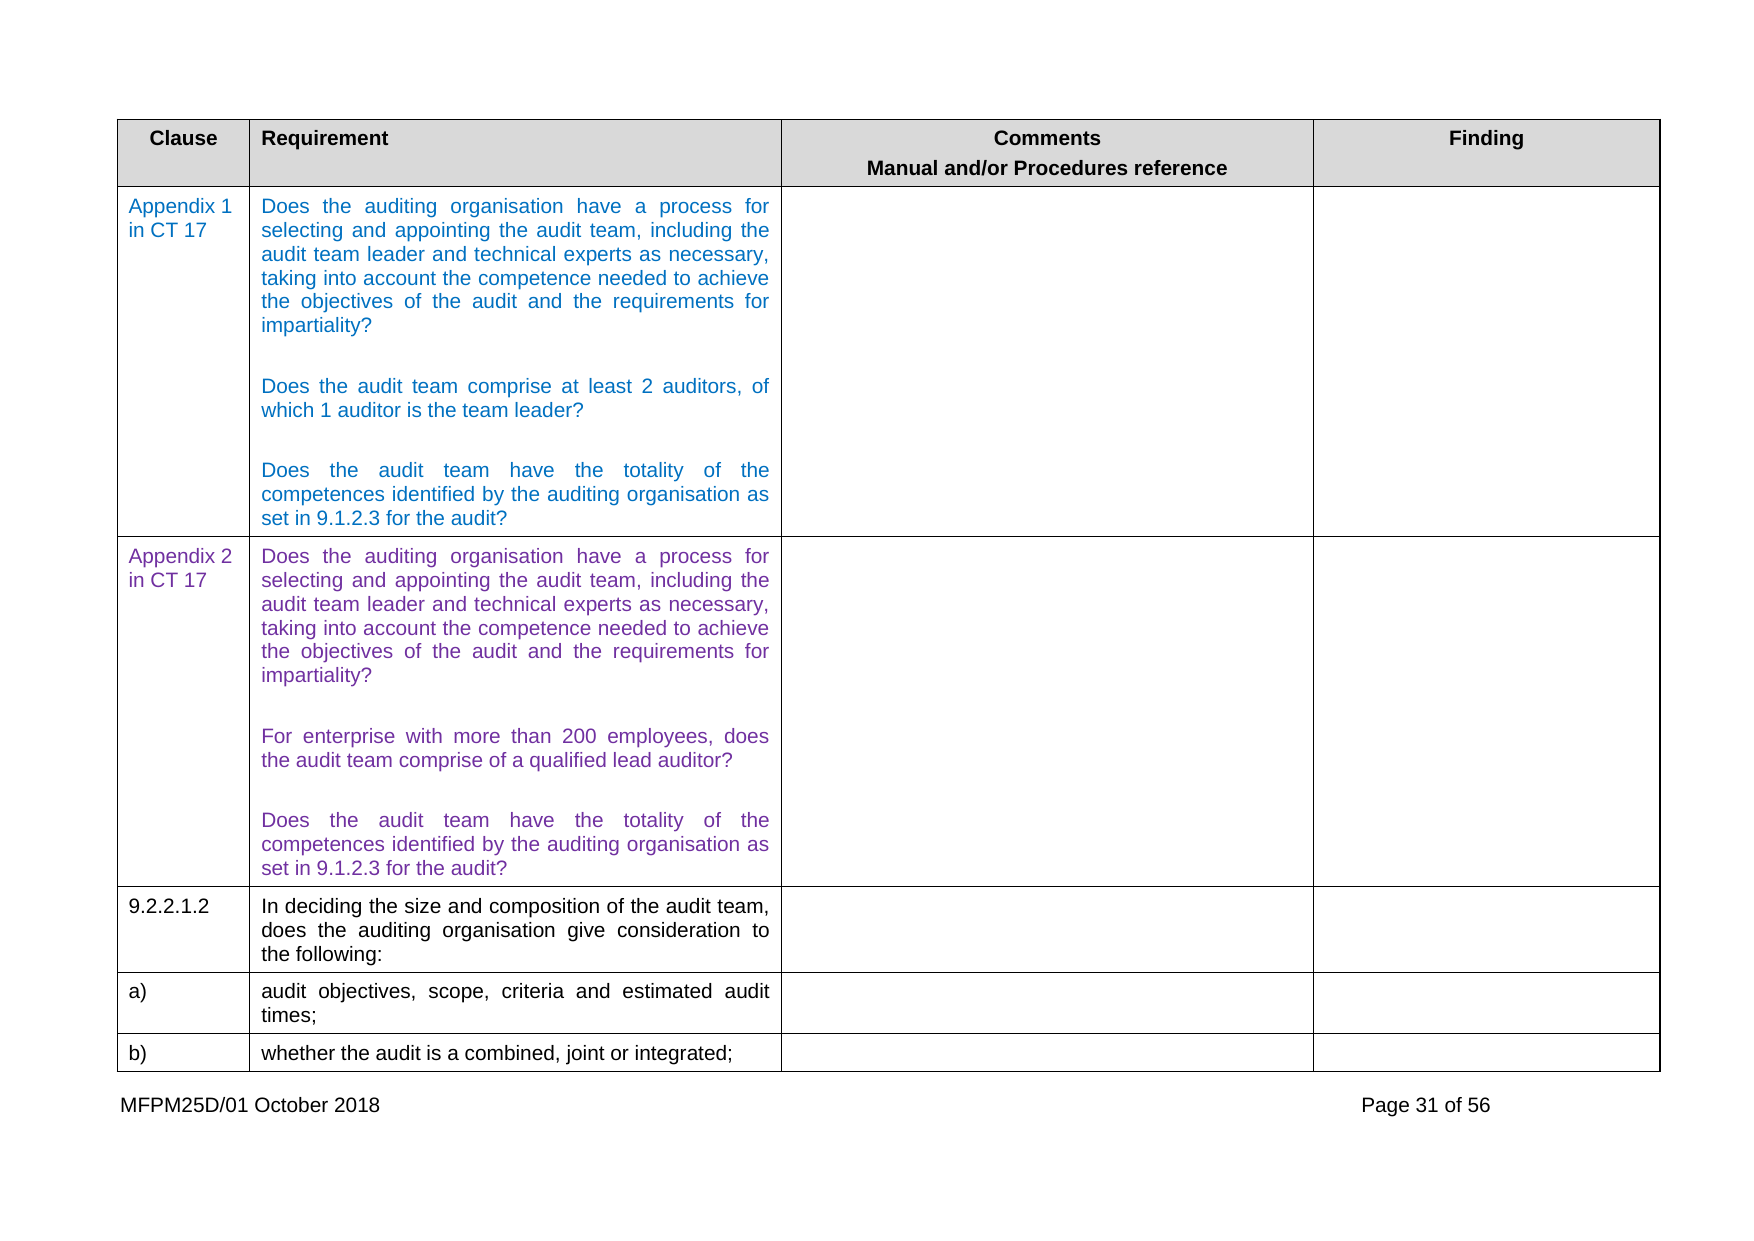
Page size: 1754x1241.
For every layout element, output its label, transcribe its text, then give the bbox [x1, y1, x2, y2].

table_header Requirement [250, 120, 781, 186]
table_header Finding [1314, 120, 1659, 186]
table_cell [782, 537, 1313, 886]
table_cell [782, 887, 1313, 972]
table_header Clause [118, 120, 249, 186]
table_cell [782, 187, 1313, 536]
table_cell whether the audit is a combined, joint or integrated; [250, 1034, 781, 1071]
table_cell [1314, 537, 1659, 886]
table_cell [782, 1034, 1313, 1071]
table_cell Does the auditing organisation have a process for selecting and appointing the audit team, including the audit team leader and technical experts as necessary, taking into account the competence needed to achieve the objectives of the audit and the requirements for impartiality? For enterprise with more than 200 employees, does the audit team comprise of a qualified lead auditor? Does the audit team have the totality of the competences identified by the auditing organisation as set in 9.1.2.3 for the audit? [250, 537, 781, 886]
table_cell Appendix 1 in CT 17 [118, 187, 249, 536]
table_cell [1314, 1034, 1659, 1071]
table_cell [1314, 887, 1659, 972]
table_cell Appendix 2 in CT 17 [118, 537, 249, 886]
table_cell [1314, 187, 1659, 536]
table_cell [782, 973, 1313, 1033]
table_cell Does the auditing organisation have a process for selecting and appointing the audit team, including the audit team leader and technical experts as necessary, taking into account the competence needed to achieve the objectives of the audit and the requirements for impartiality? Does the audit team comprise at least 2 auditors, of which 1 auditor is the team leader? Does the audit team have the totality of the competences identified by the auditing organisation as set in 9.1.2.3 for the audit? [250, 187, 781, 536]
table_cell a) [118, 973, 249, 1033]
table_cell audit objectives, scope, criteria and estimated audit times; [250, 973, 781, 1033]
table_cell [1314, 973, 1659, 1033]
table_cell 9.2.2.1.2 [118, 887, 249, 972]
table_cell In deciding the size and composition of the audit team, does the auditing organisation give consideration to the following: [250, 887, 781, 972]
table_header Comments Manual and/or Procedures reference [782, 120, 1313, 186]
table_cell b) [118, 1034, 249, 1071]
